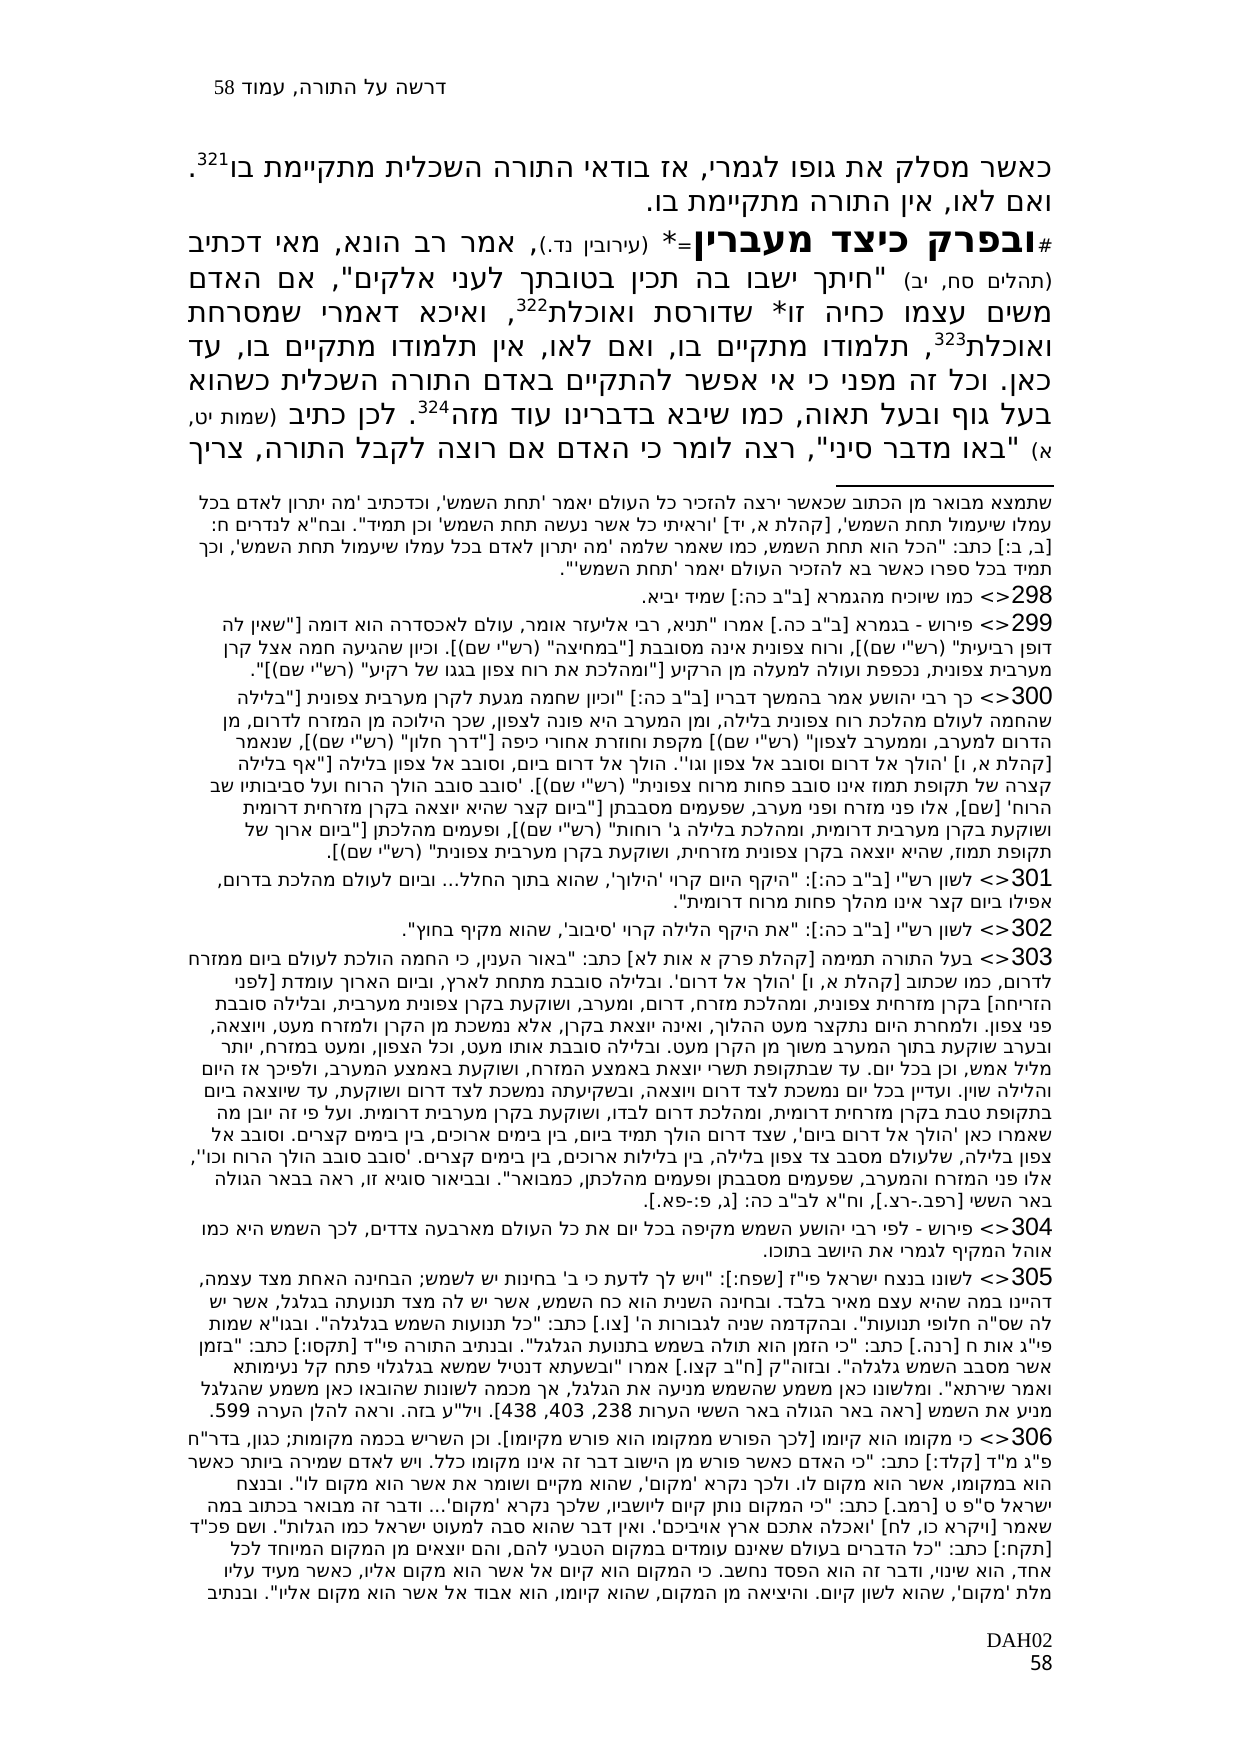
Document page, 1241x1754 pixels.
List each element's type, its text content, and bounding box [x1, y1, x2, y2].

text #וזהו שאמרו= בפרק רבי עקיבא* (שבת פג:), אין* התורה מתקיימת אלא במי שממית עצמו עליה, שנאמר (במדבר יט, יד) "זאת התורה אדם כי ימות באהל". ורצה לומר בהיות שהתורה היא שכל גמור, והשכל הוא נבדל מן הגוף לגמרי, איך אפשר שיהיו שני הפכים בנושא אחד, דהיינו התורה שהיא שכל גמור, והאדם בעל גוף. לפיכך אי אפשר שיהיה קיום לתורה רק במי שממית עצמו ומסלק את גופו לגמרי. אמנם כאשר מסלק את גופו לגמרי, אז בודאי התורה השכלית מתקיימת בו. ואם לאו, אין התורה מתקיימת בו. [187, 150, 1053, 218]
text #ובפרק כיצד מעברין=* (עירובין נד.), אמר רב הונא, מאי דכתיב (תהלים סח, יב) "חיתך ישבו בה תכין בטובתך לעני אלקים", אם האדם משים עצמו כחיה זו* שדורסת ואוכלת, ואיכא דאמרי שמסרחת ואוכלת, תלמודו מתקיים בו, ואם לאו, אין תלמודו מתקיים בו, עד כאן. וכל זה מפני כי אי אפשר להתקיים באדם התורה השכלית כשהוא בעל גוף ובעל תאוה, כמו שיבא בדברינו עוד מזה. לכן כתיב (שמות יט, א) "באו מדבר סיני", רצה לומר כי האדם אם רוצה לקבל התורה, צריך שיעשה את עצמו כחיה במדבר, אשר אין לה מכל תאוות הגוף, אין גם אחד, רק ההכרחי. ומצינו מדה זאת מיוחדת בישראל, שאינם רודפים אחר תאוות הגוף כמו האומות*, רק שהם כמו המדבר, כאשר נפרש בסמוך, כי ישראל אגודים בזאת המדה, ולכך הם ראוים בפרטית אל התורה יותר. [187, 218, 1053, 465]
